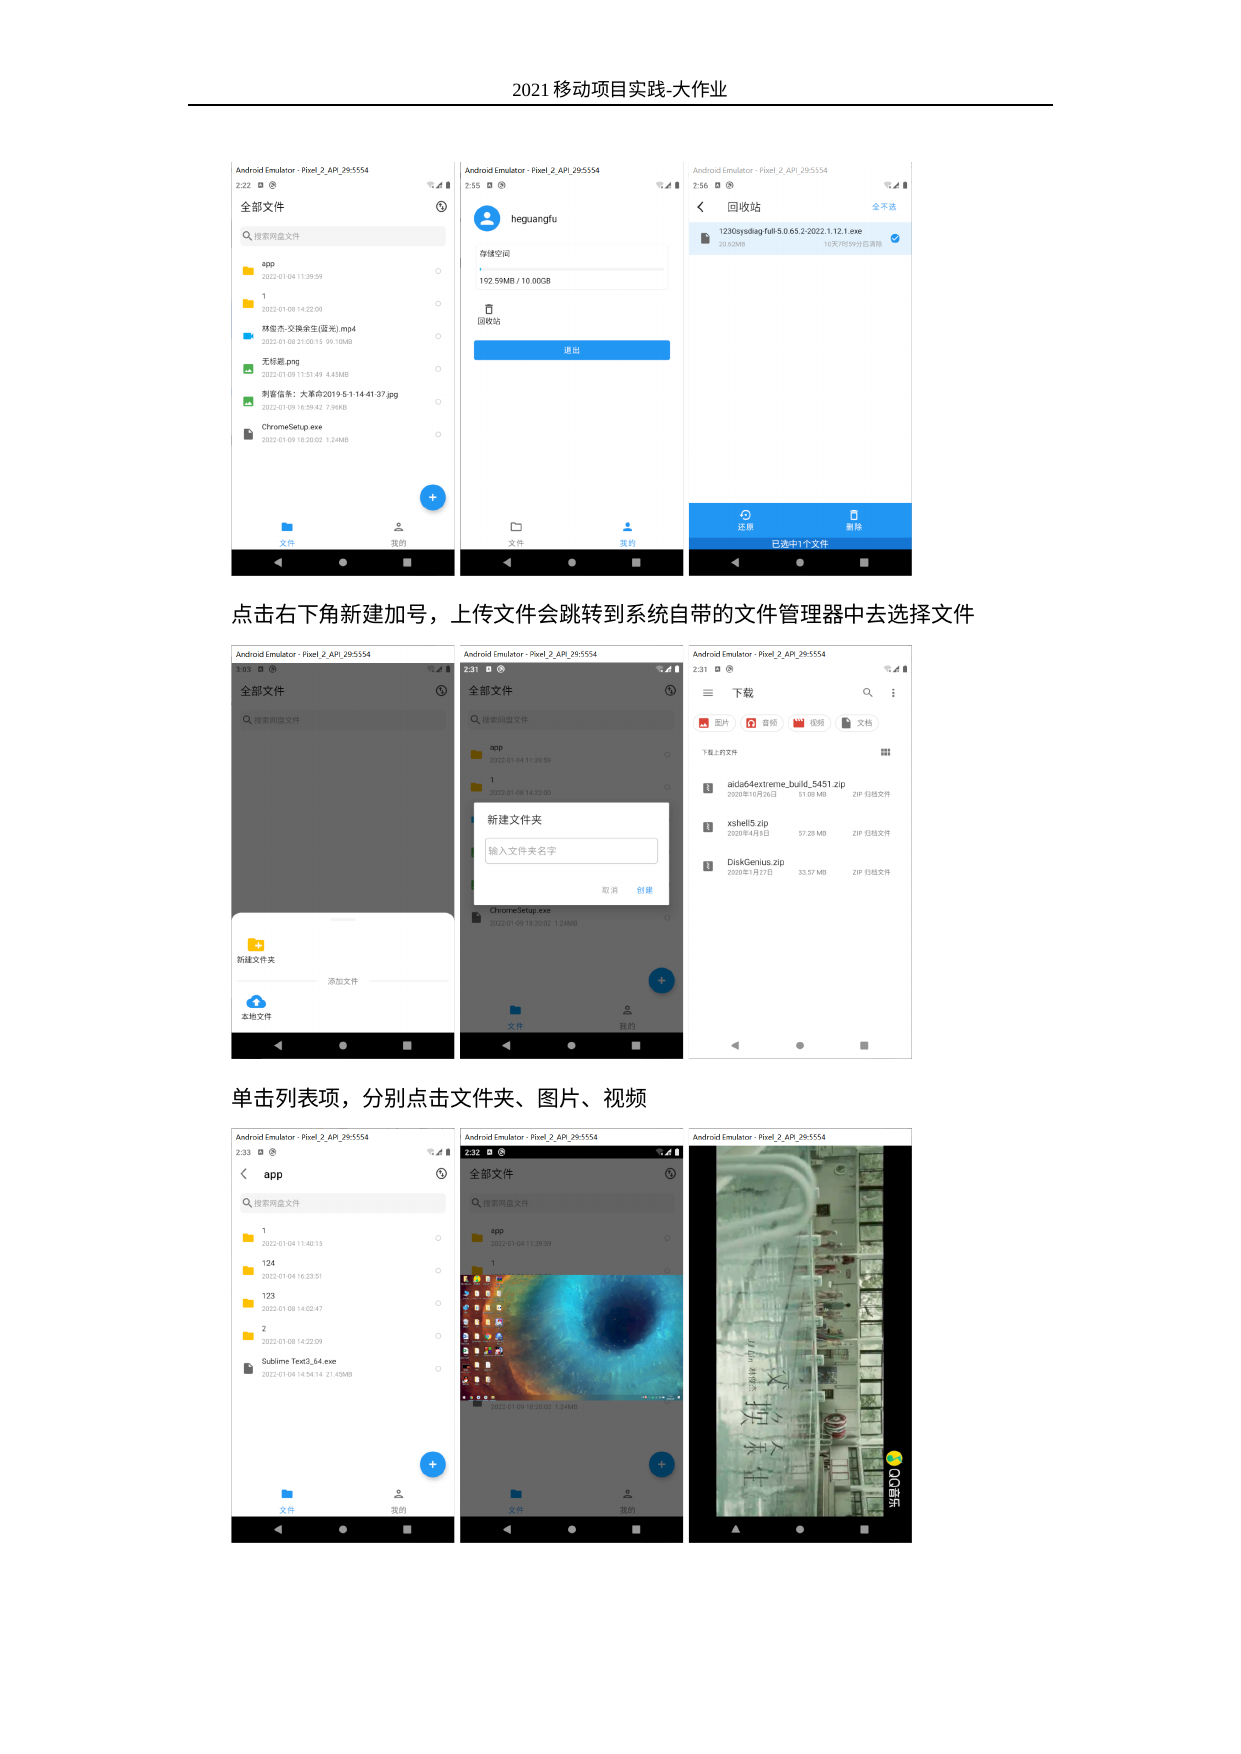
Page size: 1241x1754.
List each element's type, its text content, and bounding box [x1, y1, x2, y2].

picture [231, 162, 455, 576]
picture [688, 162, 912, 576]
picture [460, 1128, 684, 1543]
picture [688, 645, 912, 1059]
picture [688, 1128, 912, 1543]
picture [231, 645, 455, 1059]
text 点击右下角新建加号，上传文件会跳转到系统自带的文件管理器中去选择文件 [187, 597, 1053, 629]
picture [460, 645, 684, 1059]
text 单击列表项，分别点击文件夹、图片、视频 [187, 1081, 1053, 1113]
picture [231, 1128, 455, 1543]
picture [460, 162, 684, 576]
